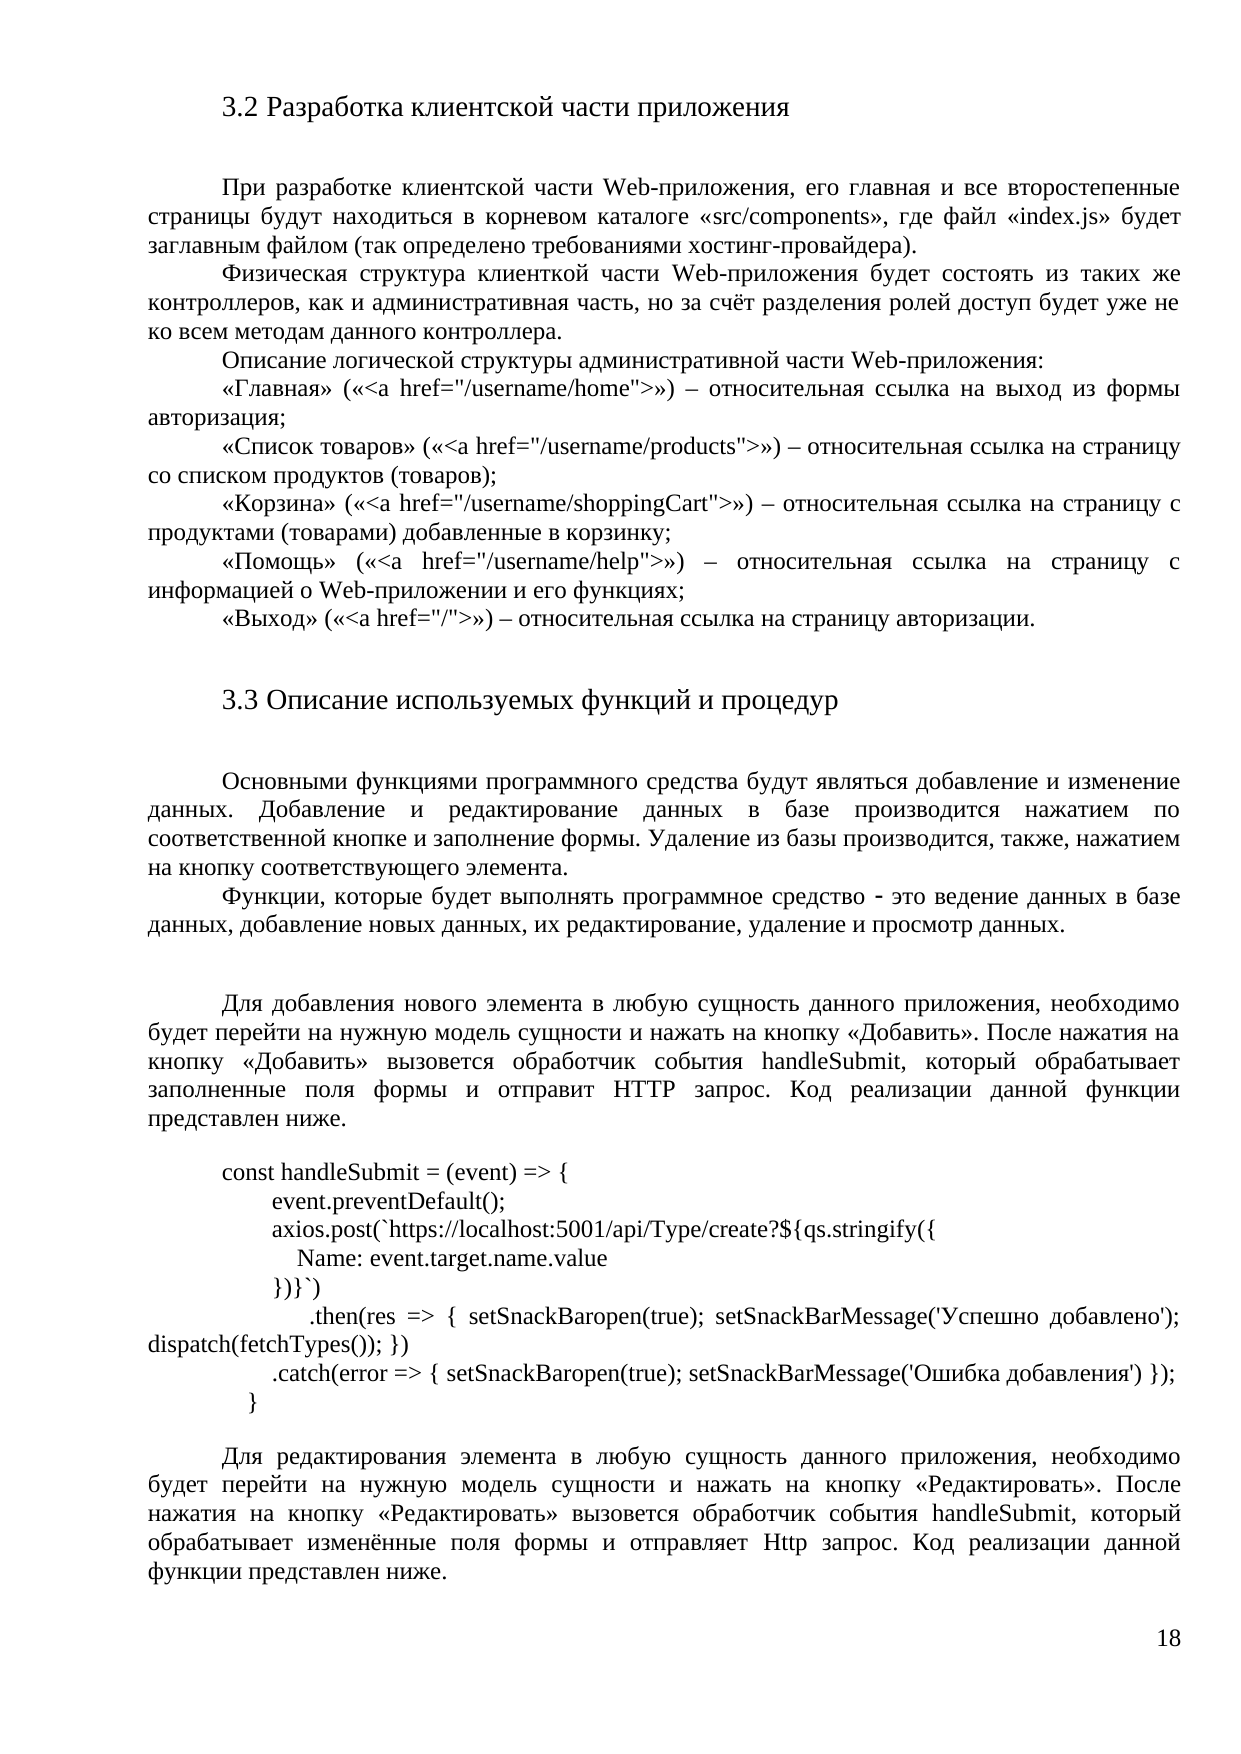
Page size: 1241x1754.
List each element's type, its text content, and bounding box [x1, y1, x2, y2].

list При разработке клиентской части Web-приложения, его главная и все второстепенные страницы будут находиться в корневом каталоге «src/components», где файл «index.js» будет заглавным файлом (так определено требованиями хостинг-провайдера). [148, 172, 1181, 258]
list Функции, которые будет выполнять программное средство это ведение данных в базе данных, добавление новых данных, их редактирование, удаление и просмотр данных. [148, 881, 1181, 938]
list Основными функциями программного средства будут являться добавление и изменение данных. Добавление и редактирование данных в базе производится нажатием по соответственной кнопке и заполнение формы. Удаление из базы производится, также, нажатием на кнопку соответствующего элемента. [148, 766, 1181, 881]
text «Список товаров» («<a href="/username/products">») – относительная ссылка на страницу со списком продуктов (товаров); [148, 431, 1181, 488]
list axios.post(`https://localhost:5001/api/Type/create?${qs.stringify({ [148, 1214, 1181, 1243]
text Описание логической структуры административной части Web-приложения: [148, 345, 1181, 373]
list Для редактирования элемента в любую сущность данного приложения, необходимо будет перейти на нужную модель сущности и нажать на кнопку «Редактировать». После нажатия на кнопку «Редактировать» вызовется обработчик события handleSubmit, который обрабатывает изменённые поля формы и отправляет Http запрос. Код реализации данной функции представлен ниже. [148, 1441, 1181, 1584]
text «Корзина» («<a href="/username/shoppingCart">») – относительная ссылка на страницу с продуктами (товарами) добавленные в корзинку; [148, 488, 1181, 546]
list Разработка клиентской части приложения [222, 89, 1181, 122]
list .then(res => { setSnackBaropen(true); setSnackBarMessage('Успешно добавлено'); dispatch(fetchTypes()); }) [148, 1301, 1181, 1358]
text «Помощь» («<a href="/username/help">») – относительная ссылка на страницу с информацией о Web-приложении и его функциях; [148, 546, 1181, 603]
list event.preventDefault(); [148, 1186, 1181, 1214]
list Name: event.target.name.value [148, 1243, 1181, 1272]
list Физическая структура клиенткой части Web-приложения будет состоять из таких же контроллеров, как и административная часть, но за счёт разделения ролей доступ будет уже не ко всем методам данного контроллера. [148, 258, 1181, 345]
list const handleSubmit = (event) => { [148, 1157, 1181, 1186]
list } [148, 1387, 1181, 1416]
text «Выход» («<a href="/">») – относительная ссылка на страницу авторизации. [148, 603, 1181, 632]
list })}`) [148, 1272, 1181, 1301]
list Для добавления нового элемента в любую сущность данного приложения, необходимо будет перейти на нужную модель сущности и нажать на кнопку «Добавить». После нажатия на кнопку «Добавить» вызовется обработчик события handleSubmit, который обрабатывает заполненные поля формы и отправит HTTP запрос. Код реализации данной функции представлен ниже. [148, 988, 1181, 1132]
text «Главная» («<a href="/username/home">») – относительная ссылка на выход из формы авторизация; [148, 373, 1181, 431]
list .catch(error => { setSnackBaropen(true); setSnackBarMessage('Ошибка добавления') }); [148, 1358, 1181, 1387]
list Описание используемых функций и процедур [222, 682, 1181, 716]
